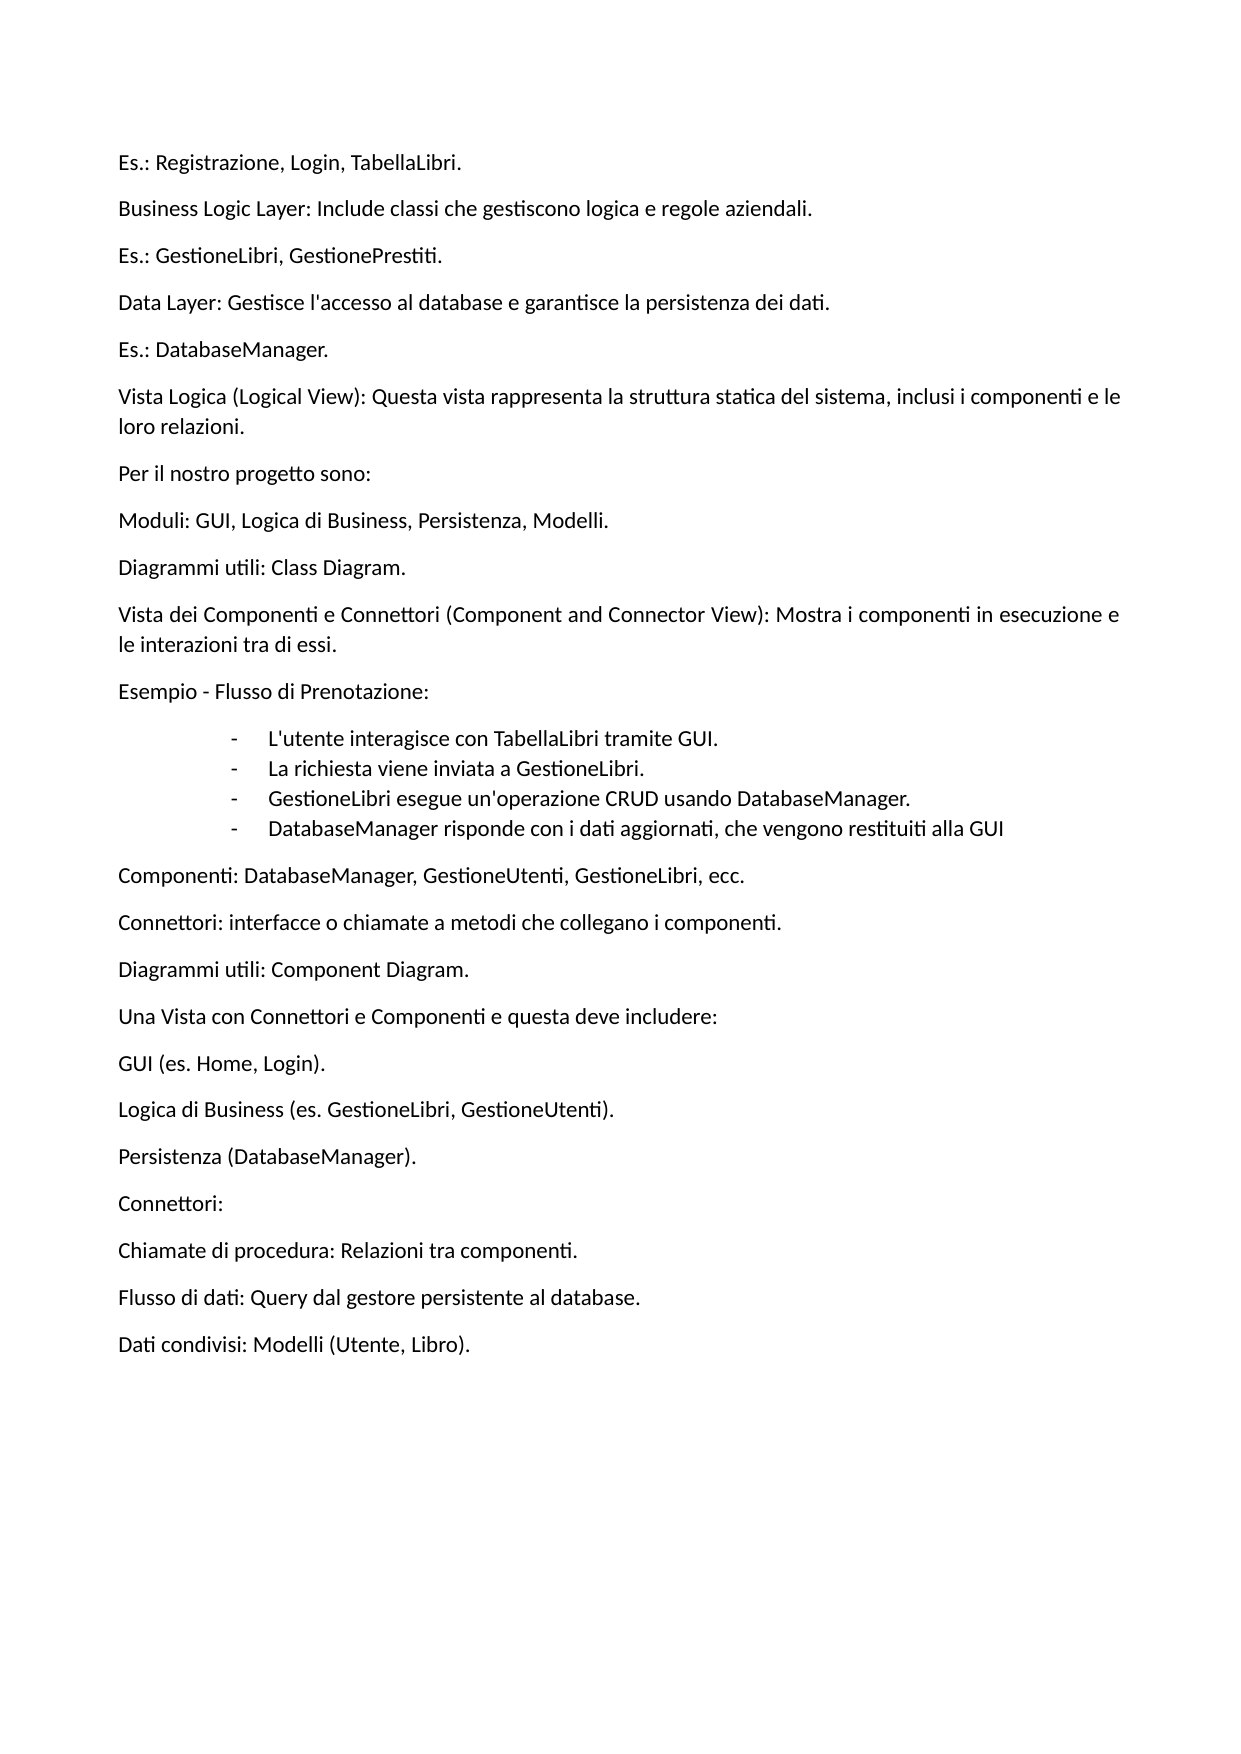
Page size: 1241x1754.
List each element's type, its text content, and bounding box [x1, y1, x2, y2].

text Componenti: DatabaseManager, GestioneUtenti, GestioneLibri, ecc. [118, 861, 1122, 889]
text Es.: Registrazione, Login, TabellaLibri. [118, 148, 1122, 176]
text Esempio - Flusso di Prenotazione: [118, 677, 1122, 705]
text Es.: DatabaseManager. [118, 335, 1122, 363]
text Data Layer: Gestisce l'accesso al database e garantisce la persistenza dei dati. [118, 288, 1122, 316]
list L'utente interagisce con TabellaLibri tramite GUI. [231, 724, 1122, 752]
text Una Vista con Connettori e Componenti e questa deve includere: [118, 1002, 1122, 1030]
text Vista Logica (Logical View): Questa vista rappresenta la struttura statica del sistema, inclusi i componenti e le loro relazioni. [118, 382, 1122, 440]
text Diagrammi utili: Class Diagram. [118, 553, 1122, 581]
text Connettori: [118, 1189, 1122, 1217]
text Per il nostro progetto sono: [118, 459, 1122, 487]
text Dati condivisi: Modelli (Utente, Libro). [118, 1330, 1122, 1358]
text Logica di Business (es. GestioneLibri, GestioneUtenti). [118, 1096, 1122, 1123]
text Diagrammi utili: Component Diagram. [118, 955, 1122, 983]
text GUI (es. Home, Login). [118, 1049, 1122, 1077]
text Connettori: interfacce o chiamate a metodi che collegano i componenti. [118, 908, 1122, 936]
list DatabaseManager risponde con i dati aggiornati, che vengono restituiti alla GUI [231, 814, 1122, 842]
text Flusso di dati: Query dal gestore persistente al database. [118, 1283, 1122, 1311]
list GestioneLibri esegue un'operazione CRUD usando DatabaseManager. [231, 784, 1122, 812]
text Business Logic Layer: Include classi che gestiscono logica e regole aziendali. [118, 194, 1122, 222]
list La richiesta viene inviata a GestioneLibri. [231, 754, 1122, 782]
text Vista dei Componenti e Connettori (Component and Connector View): Mostra i componenti in esecuzione e le interazioni tra di essi. [118, 600, 1122, 658]
text Persistenza (DatabaseManager). [118, 1142, 1122, 1170]
text Chiamate di procedura: Relazioni tra componenti. [118, 1236, 1122, 1264]
text Es.: GestioneLibri, GestionePrestiti. [118, 241, 1122, 269]
text Moduli: GUI, Logica di Business, Persistenza, Modelli. [118, 506, 1122, 534]
